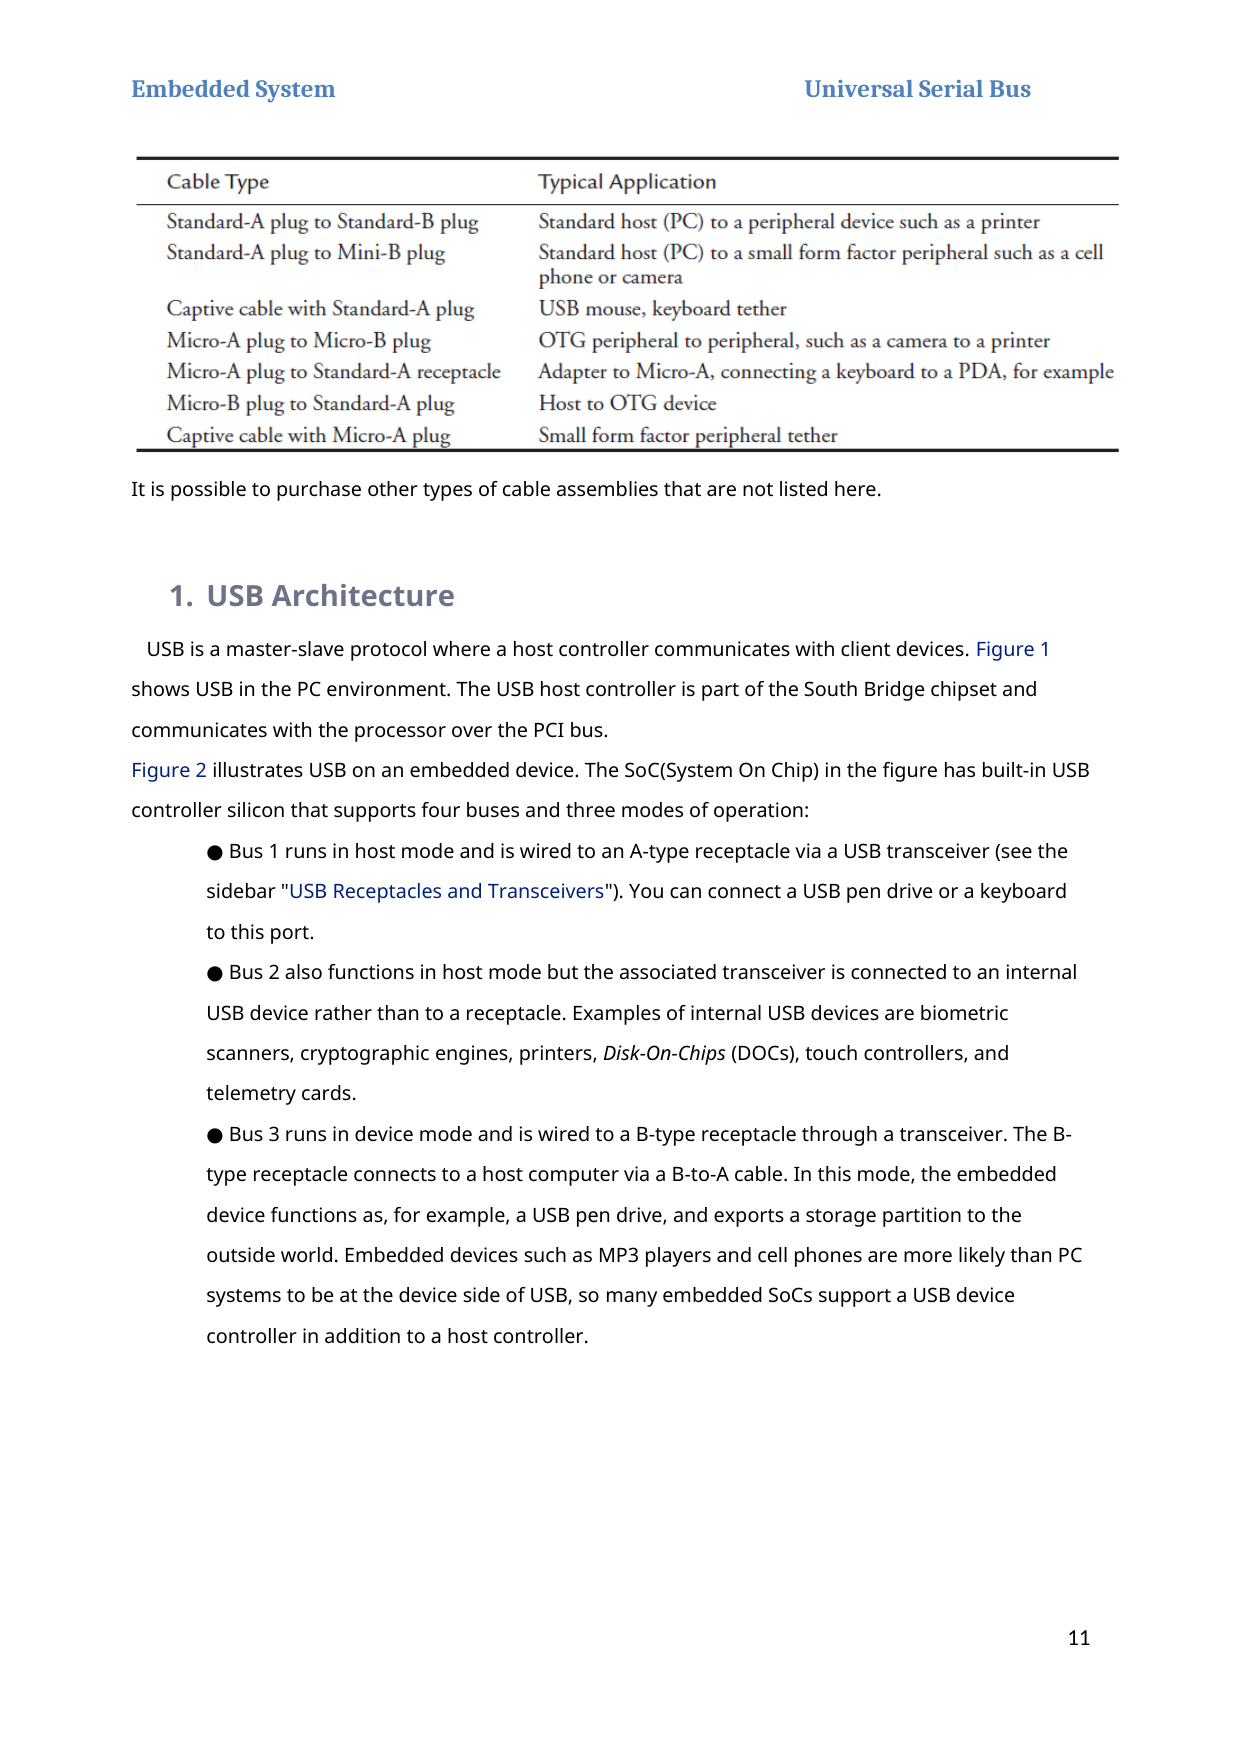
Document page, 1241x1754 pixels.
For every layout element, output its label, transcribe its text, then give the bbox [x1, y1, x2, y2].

picture [131, 150, 1129, 462]
list USB Architecture [169, 576, 1090, 615]
text ● Bus 2 also functions in host mode but the associated transceiver is connected to an internal USB device rather than to a receptacle. Examples of internal USB devices are biometric scanners, cryptographic engines, printers, Disk-On-Chips (DOCs), touch controllers, and telemetry cards. [206, 958, 1090, 1107]
text USB is a master-slave protocol where a host controller communicates with client devices. Figure 1 shows USB in the PC environment. The USB host controller is part of the South Bridge chipset and communicates with the processor over the PCI bus. [131, 635, 1090, 743]
text ● Bus 3 runs in device mode and is wired to a B-type receptacle through a transceiver. The B-type receptacle connects to a host computer via a B-to-A cable. In this mode, the embedded device functions as, for example, a USB pen drive, and exports a storage partition to the outside world. Embedded devices such as MP3 players and cell phones are more likely than PC systems to be at the device side of USB, so many embedded SoCs support a USB device controller in addition to a host controller. [206, 1120, 1090, 1349]
text ● Bus 1 runs in host mode and is wired to an A-type receptacle via a USB transceiver (see the sidebar "USB Receptacles and Transceivers"). You can connect a USB pen drive or a keyboard to this port. [206, 837, 1090, 945]
text Figure 2 illustrates USB on an embedded device. The SoC(System On Chip) in the figure has built-in USB controller silicon that supports four buses and three modes of operation: [131, 756, 1090, 824]
text It is possible to purchase other types of cable assemblies that are not listed here. [131, 476, 1090, 503]
